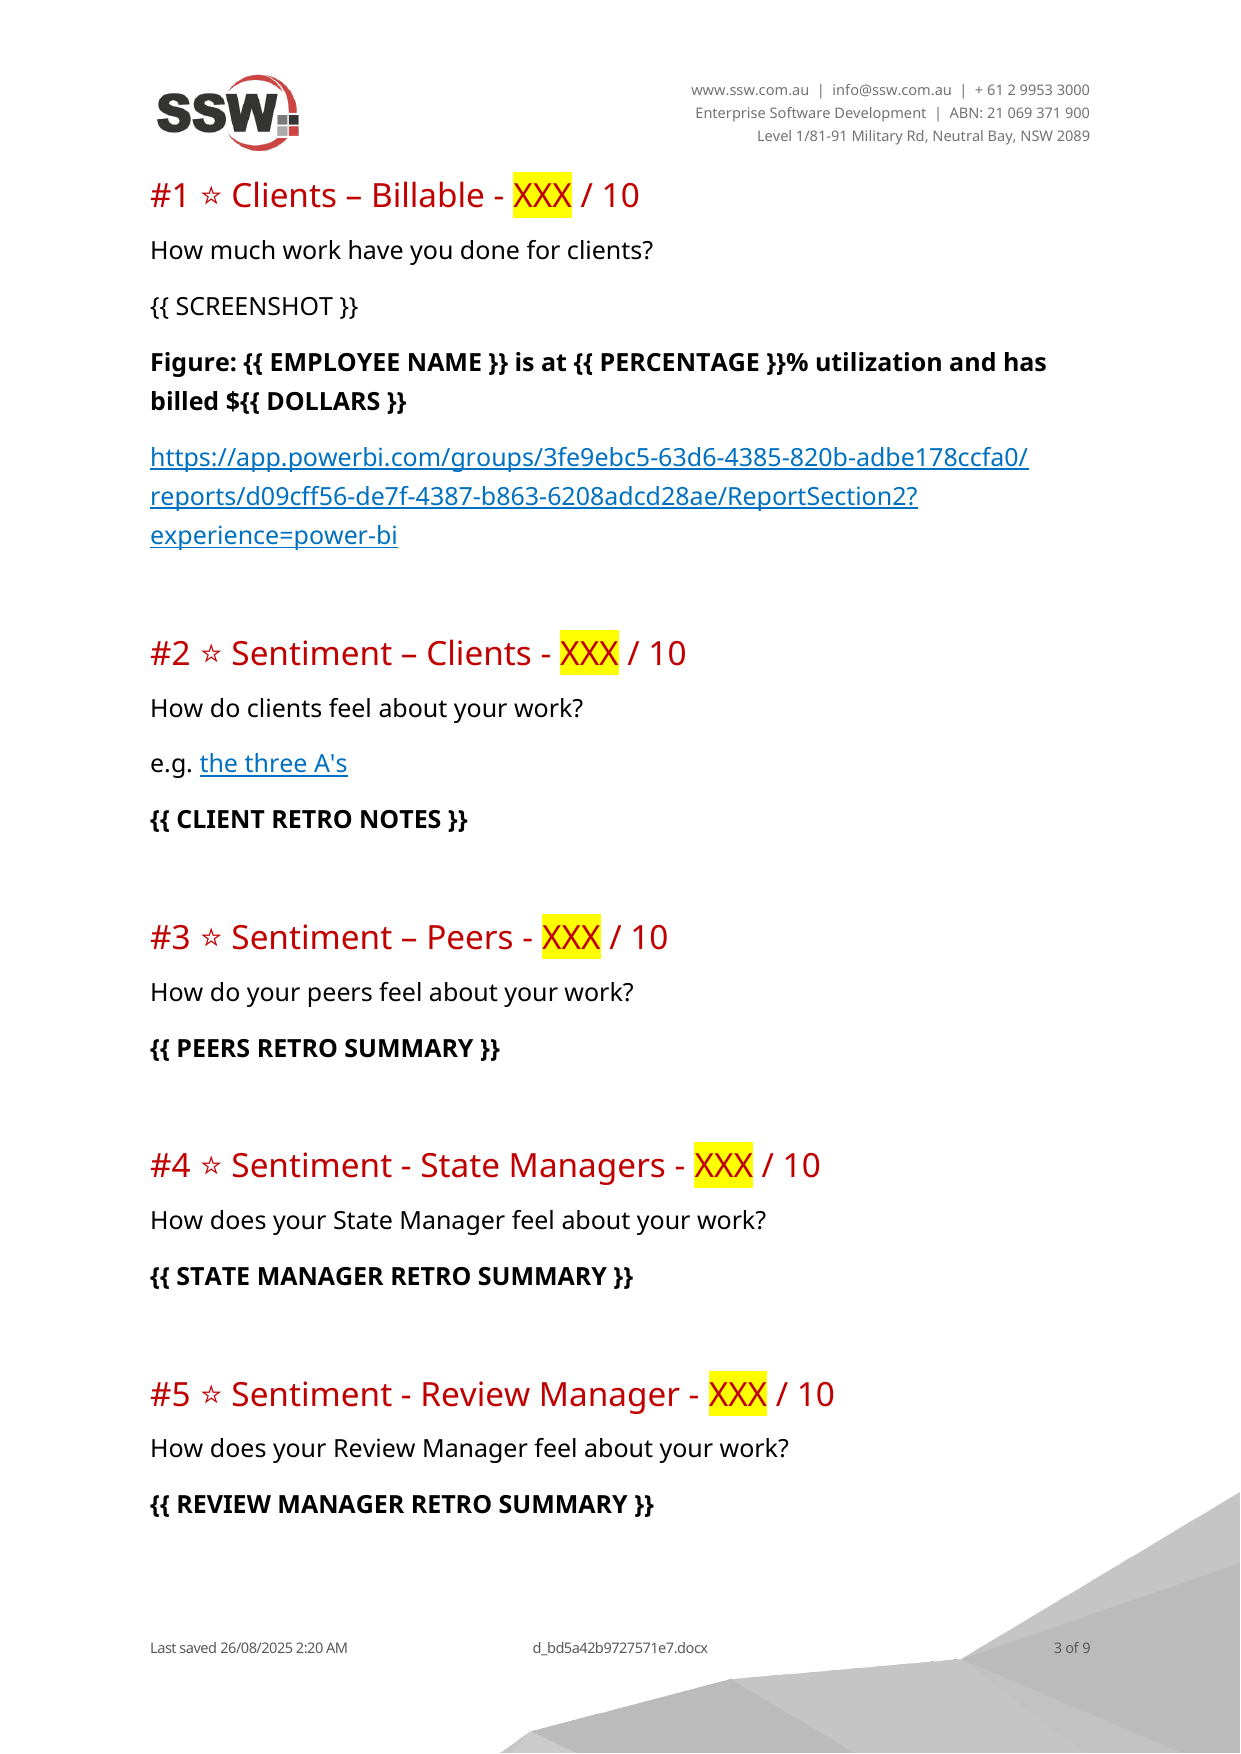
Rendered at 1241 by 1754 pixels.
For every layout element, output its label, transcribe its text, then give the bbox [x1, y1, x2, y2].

text {{ REVIEW MANAGER RETRO SUMMARY }} [150, 1487, 1090, 1521]
text Figure: {{ EMPLOYEE NAME }} is at {{ PERCENTAGE }}% utilization and has billed ${{ DOLLARS }} [150, 344, 1090, 418]
subtitle #5 ⭐ Sentiment - Review Manager - XXX / 10 [150, 1371, 709, 1416]
subtitle #3 ⭐ Sentiment – Peers - XXX / 10 [150, 914, 542, 959]
subtitle #1 ⭐ Clients – Billable - XXX / 10 [572, 172, 1090, 218]
subtitle #3 ⭐ Sentiment – Peers - XXX / 10 [601, 914, 1090, 959]
subtitle #4 ⭐ Sentiment - State Managers - XXX / 10 [753, 1142, 1090, 1188]
picture [150, 70, 305, 154]
text How do your peers feel about your work? [150, 974, 1090, 1008]
picture [488, 1478, 1240, 1753]
subtitle #1 ⭐ Clients – Billable - XXX / 10 [150, 172, 513, 218]
text {{ CLIENT RETRO NOTES }} [150, 802, 1090, 836]
text e.g. the three A's [150, 746, 1090, 780]
subtitle #2 ⭐ Sentiment – Clients - XXX / 10 [619, 630, 1090, 675]
subtitle #5 ⭐ Sentiment - Review Manager - XXX / 10 [767, 1371, 1090, 1416]
text How much work have you done for clients? [150, 233, 1090, 267]
text How do clients feel about your work? [150, 690, 1090, 724]
text https://app.powerbi.com/groups/3fe9ebc5-63d6-4385-820b-adbe178ccfa0/reports/d09cff56-de7f-4387-b863-6208adcd28ae/ReportSection2?experience=power-bi [150, 439, 1090, 552]
subtitle #2 ⭐ Sentiment – Clients - XXX / 10 [150, 630, 560, 675]
text {{ STATE MANAGER RETRO SUMMARY }} [150, 1258, 1090, 1293]
text How does your State Manager feel about your work? [150, 1203, 1090, 1237]
text How does your Review Manager feel about your work? [150, 1431, 1090, 1465]
text {{ SCREENSHOT }} [150, 288, 1090, 323]
subtitle #4 ⭐ Sentiment - State Managers - XXX / 10 [150, 1142, 694, 1188]
text {{ PEERS RETRO SUMMARY }} [150, 1030, 1090, 1064]
